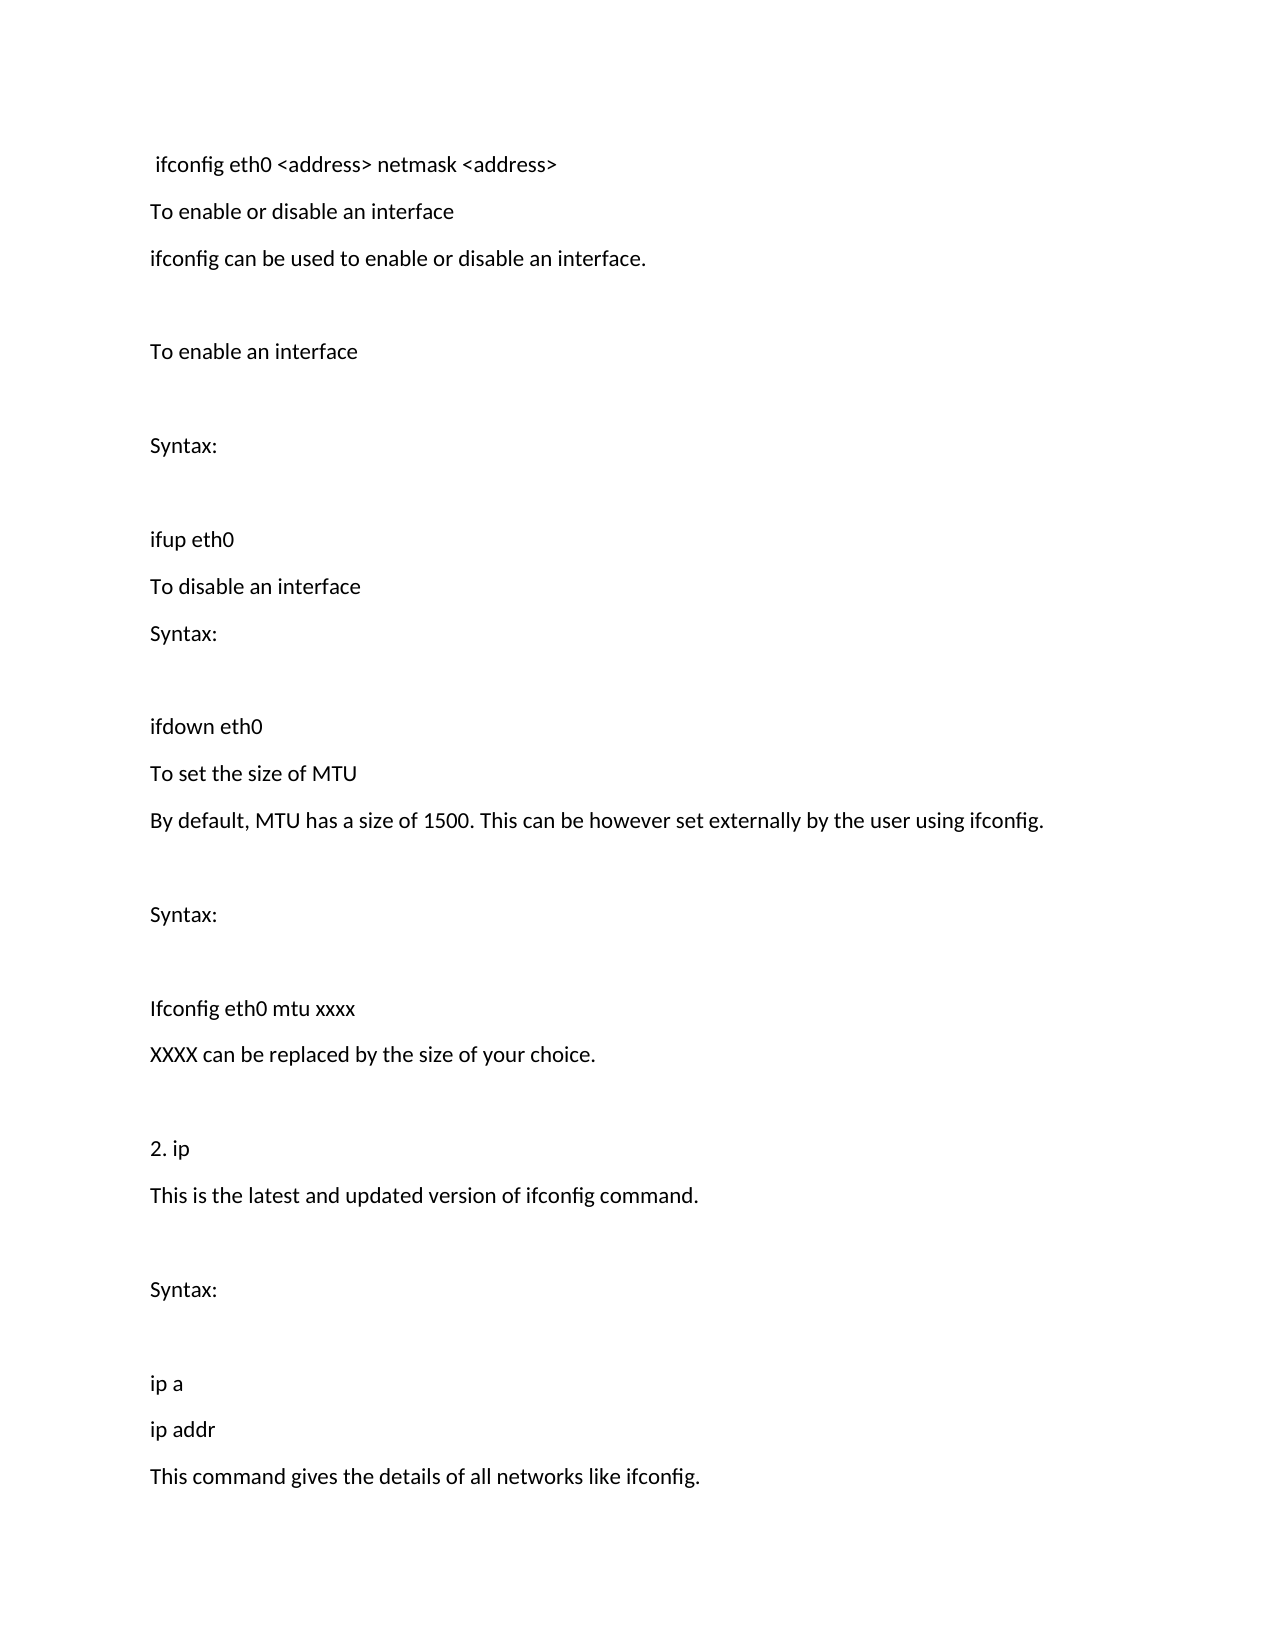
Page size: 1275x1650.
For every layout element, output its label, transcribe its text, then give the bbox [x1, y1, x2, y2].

text Ifconfig eth0 mtu xxxx [150, 994, 1125, 1022]
text To enable or disable an interface [150, 197, 1125, 225]
text Syntax: [150, 1275, 1125, 1303]
text This is the latest and updated version of ifconfig command. [150, 1181, 1125, 1209]
text Syntax: [150, 900, 1125, 928]
text ifconfig eth0 <address> netmask <address> [150, 150, 1125, 178]
text ifdown eth0 [150, 712, 1125, 741]
text To disable an interface [150, 572, 1125, 600]
text 2. ip [150, 1134, 1125, 1162]
text To enable an interface [150, 337, 1125, 366]
text XXXX can be replaced by the size of your choice. [150, 1041, 1125, 1069]
text This command gives the details of all networks like ifconfig. [150, 1462, 1125, 1491]
text ip addr [150, 1416, 1125, 1444]
text By default, MTU has a size of 1500. This can be however set externally by the user using ifconfig. [150, 806, 1125, 834]
text Syntax: [150, 431, 1125, 459]
text Syntax: [150, 619, 1125, 647]
text ifconfig can be used to enable or disable an interface. [150, 244, 1125, 272]
text ip a [150, 1369, 1125, 1397]
text To set the size of MTU [150, 759, 1125, 787]
text ifup eth0 [150, 525, 1125, 553]
